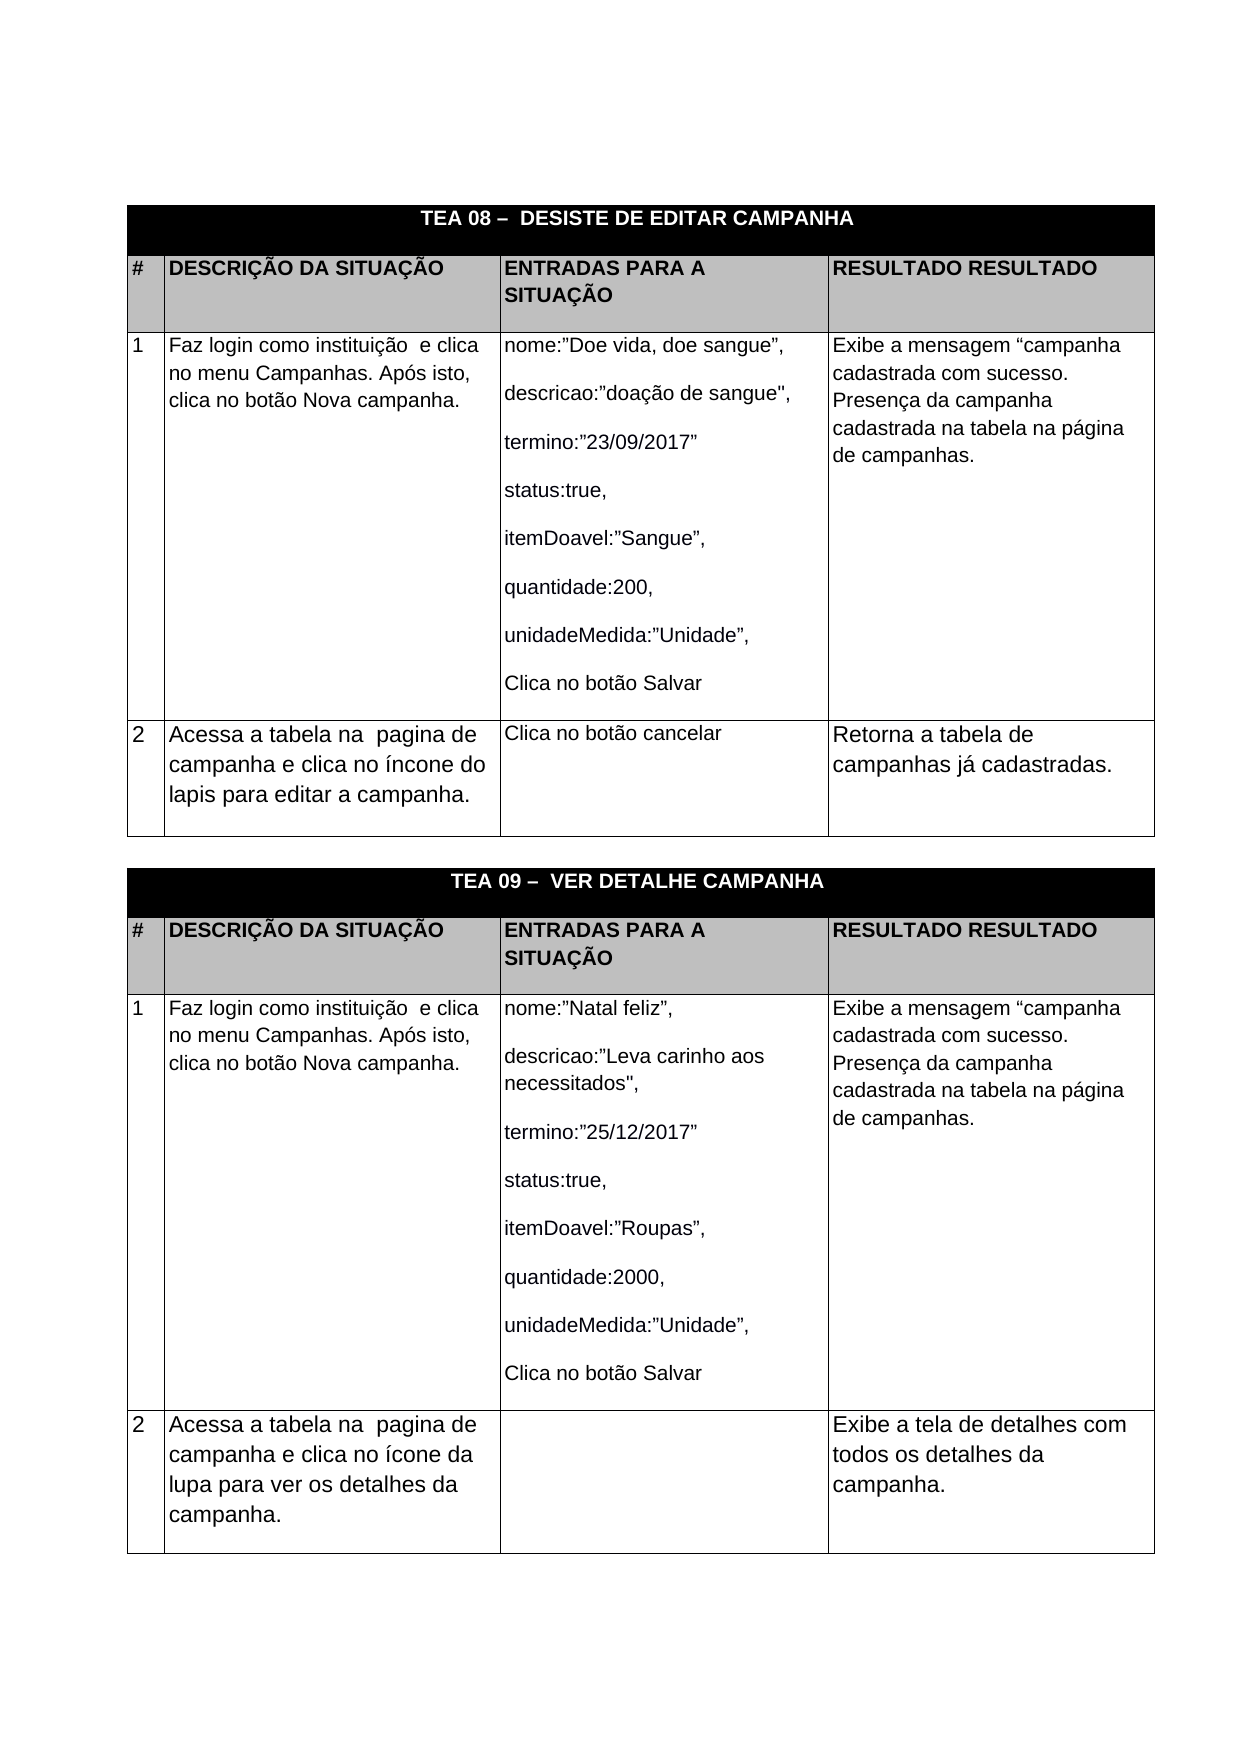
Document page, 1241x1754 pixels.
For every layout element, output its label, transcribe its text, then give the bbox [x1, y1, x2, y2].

table_cell RESULTADO RESULTADO [829, 918, 1154, 994]
table_cell Exibe a mensagem “campanha cadastrada com sucesso. Presença da campanha cadastrada na tabela na página de campanhas. [829, 333, 1154, 720]
table_cell Exibe a mensagem “campanha cadastrada com sucesso. Presença da campanha cadastrada na tabela na página de campanhas. [829, 995, 1154, 1410]
table_cell RESULTADO RESULTADO [829, 256, 1154, 332]
table_cell ENTRADAS PARA A SITUAÇÃO [501, 256, 828, 332]
table_cell nome:”Doe vida, doe sangue”, descricao:”doação de sangue", termino:”23/09/2017” status:true, itemDoavel:”Sangue”, quantidade:200, unidadeMedida:”Unidade”, Clica no botão Salvar [501, 333, 828, 720]
table_cell ENTRADAS PARA A SITUAÇÃO [501, 918, 828, 994]
table_cell Exibe a tela de detalhes com todos os detalhes da campanha. [829, 1411, 1154, 1552]
table_cell 2 [128, 1411, 164, 1552]
table_cell Acessa a tabela na pagina de campanha e clica no íncone do lapis para editar a campanha. [165, 721, 500, 836]
table_cell # [128, 256, 164, 332]
table_cell Clica no botão cancelar [501, 721, 828, 836]
table_cell DESCRIÇÃO DA SITUAÇÃO [165, 256, 500, 332]
table_cell 1 [128, 333, 164, 720]
table_cell [501, 1411, 828, 1552]
table_cell Faz login como instituição e clica no menu Campanhas. Após isto, clica no botão Nova campanha. [165, 333, 500, 720]
table_cell DESCRIÇÃO DA SITUAÇÃO [165, 918, 500, 994]
table_cell Acessa a tabela na pagina de campanha e clica no ícone da lupa para ver os detalhes da campanha. [165, 1411, 500, 1552]
table_cell Faz login como instituição e clica no menu Campanhas. Após isto, clica no botão Nova campanha. [165, 995, 500, 1410]
table_cell nome:”Natal feliz”, descricao:”Leva carinho aos necessitados", termino:”25/12/2017” status:true, itemDoavel:”Roupas”, quantidade:2000, unidadeMedida:”Unidade”, Clica no botão Salvar [501, 995, 828, 1410]
table_cell Retorna a tabela de campanhas já cadastradas. [829, 721, 1154, 836]
table_cell # [128, 918, 164, 994]
table_header TEA 09 – VER DETALHE CAMPANHA [128, 869, 1154, 917]
table_cell 2 [128, 721, 164, 836]
table_cell 1 [128, 995, 164, 1410]
table_header TEA 08 – DESISTE DE EDITAR CAMPANHA [128, 206, 1154, 255]
